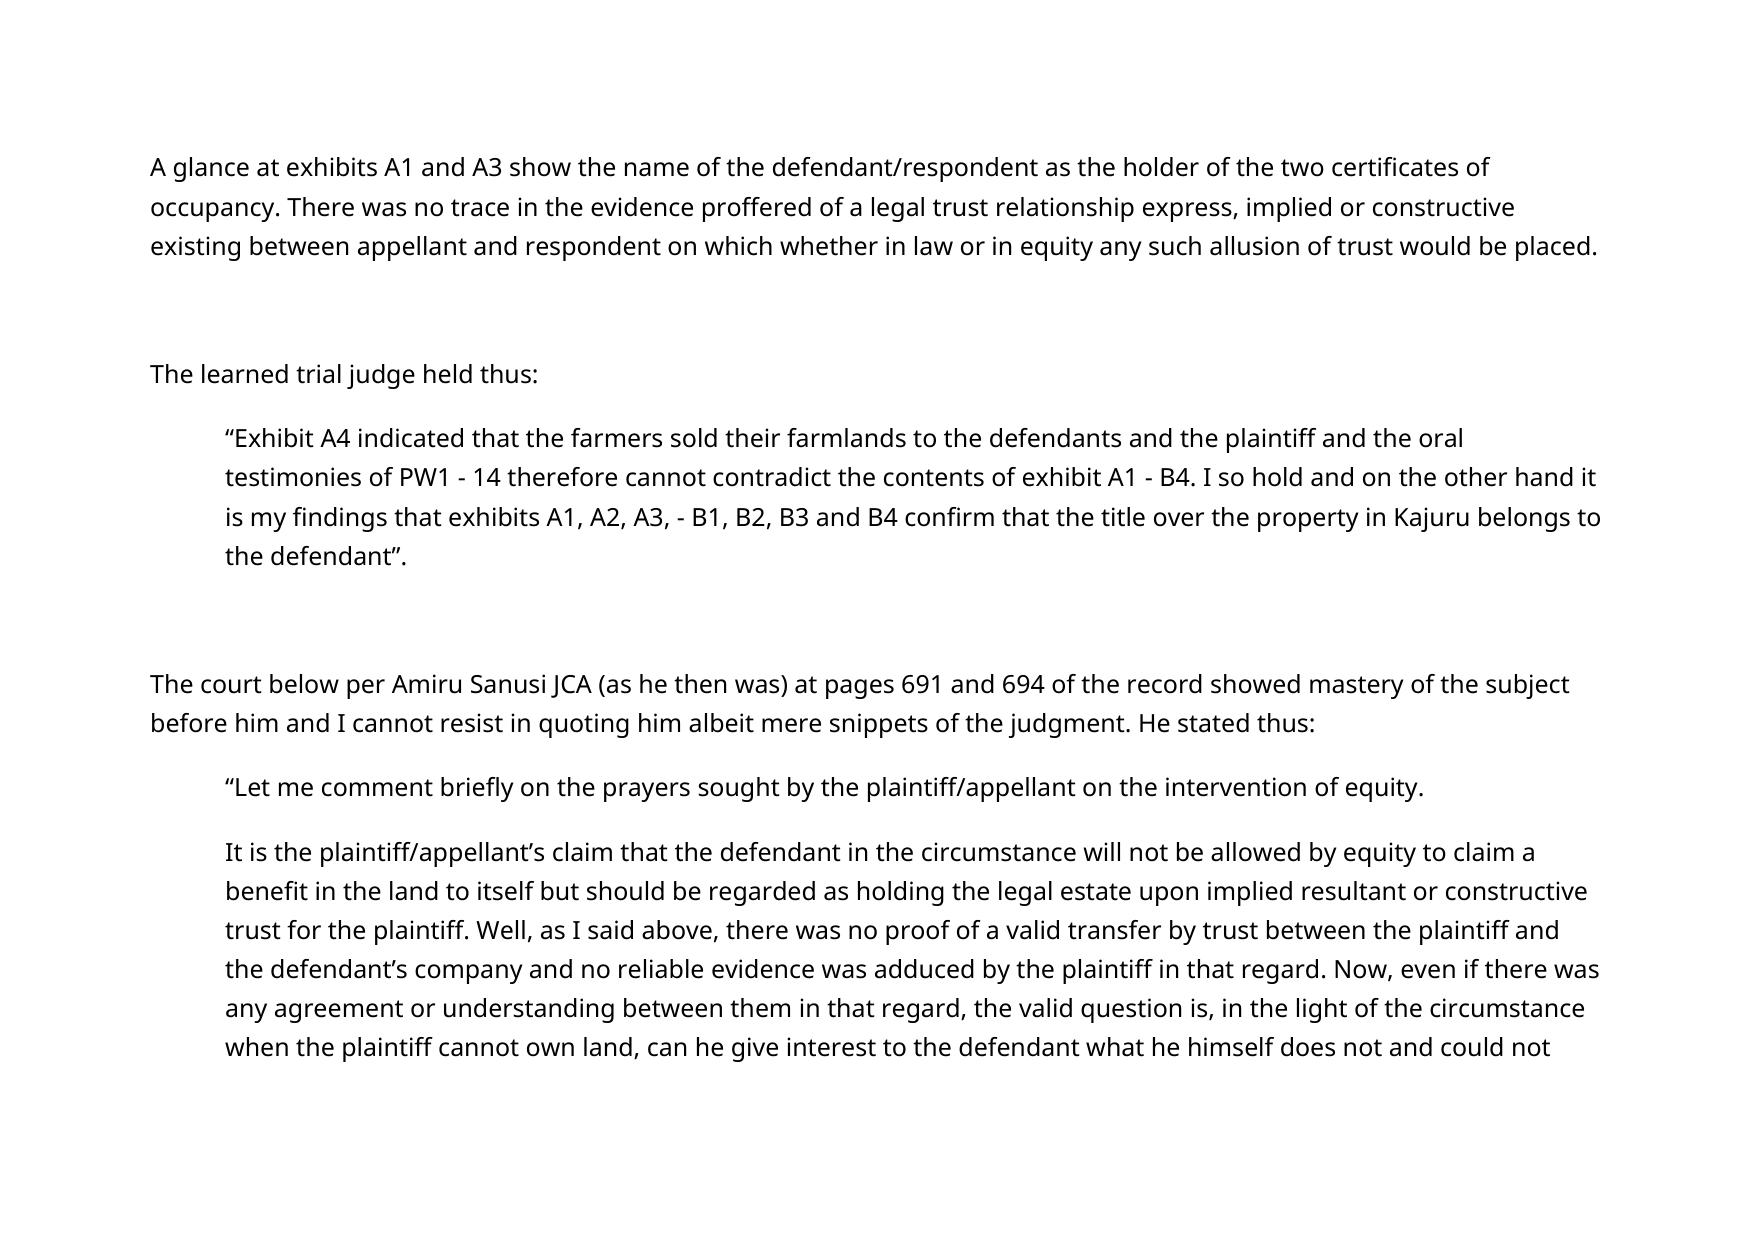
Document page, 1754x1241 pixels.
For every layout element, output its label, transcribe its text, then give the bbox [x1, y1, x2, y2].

text A glance at exhibits A1 and A3 show the name of the defendant/respondent as the holder of the two certificates of occupancy. There was no trace in the evidence proffered of a legal trust relationship express, implied or constructive existing between appellant and respondent on which whether in law or in equity any such allusion of trust would be placed. [150, 150, 1604, 262]
text “Let me comment briefly on the prayers sought by the plaintiff/appellant on the intervention of equity. [225, 770, 1604, 804]
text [225, 834, 1604, 1064]
text “Exhibit A4 indicated that the farmers sold their farmlands to the defendants and the plaintiff and the oral testimonies of PW1 - 14 therefore cannot contradict the contents of exhibit A1 - B4. I so hold and on the other hand it is my findings that exhibits A1, A2, A3, - B1, B2, B3 and B4 confirm that the title over the property in Kajuru belongs to the defendant”. [225, 421, 1604, 572]
text The learned trial judge held thus: [150, 357, 1604, 391]
text The court below per Amiru Sanusi JCA (as he then was) at pages 691 and 694 of the record showed mastery of the subject before him and I cannot resist in quoting him albeit mere snippets of the judgment. He stated thus: [150, 667, 1604, 740]
